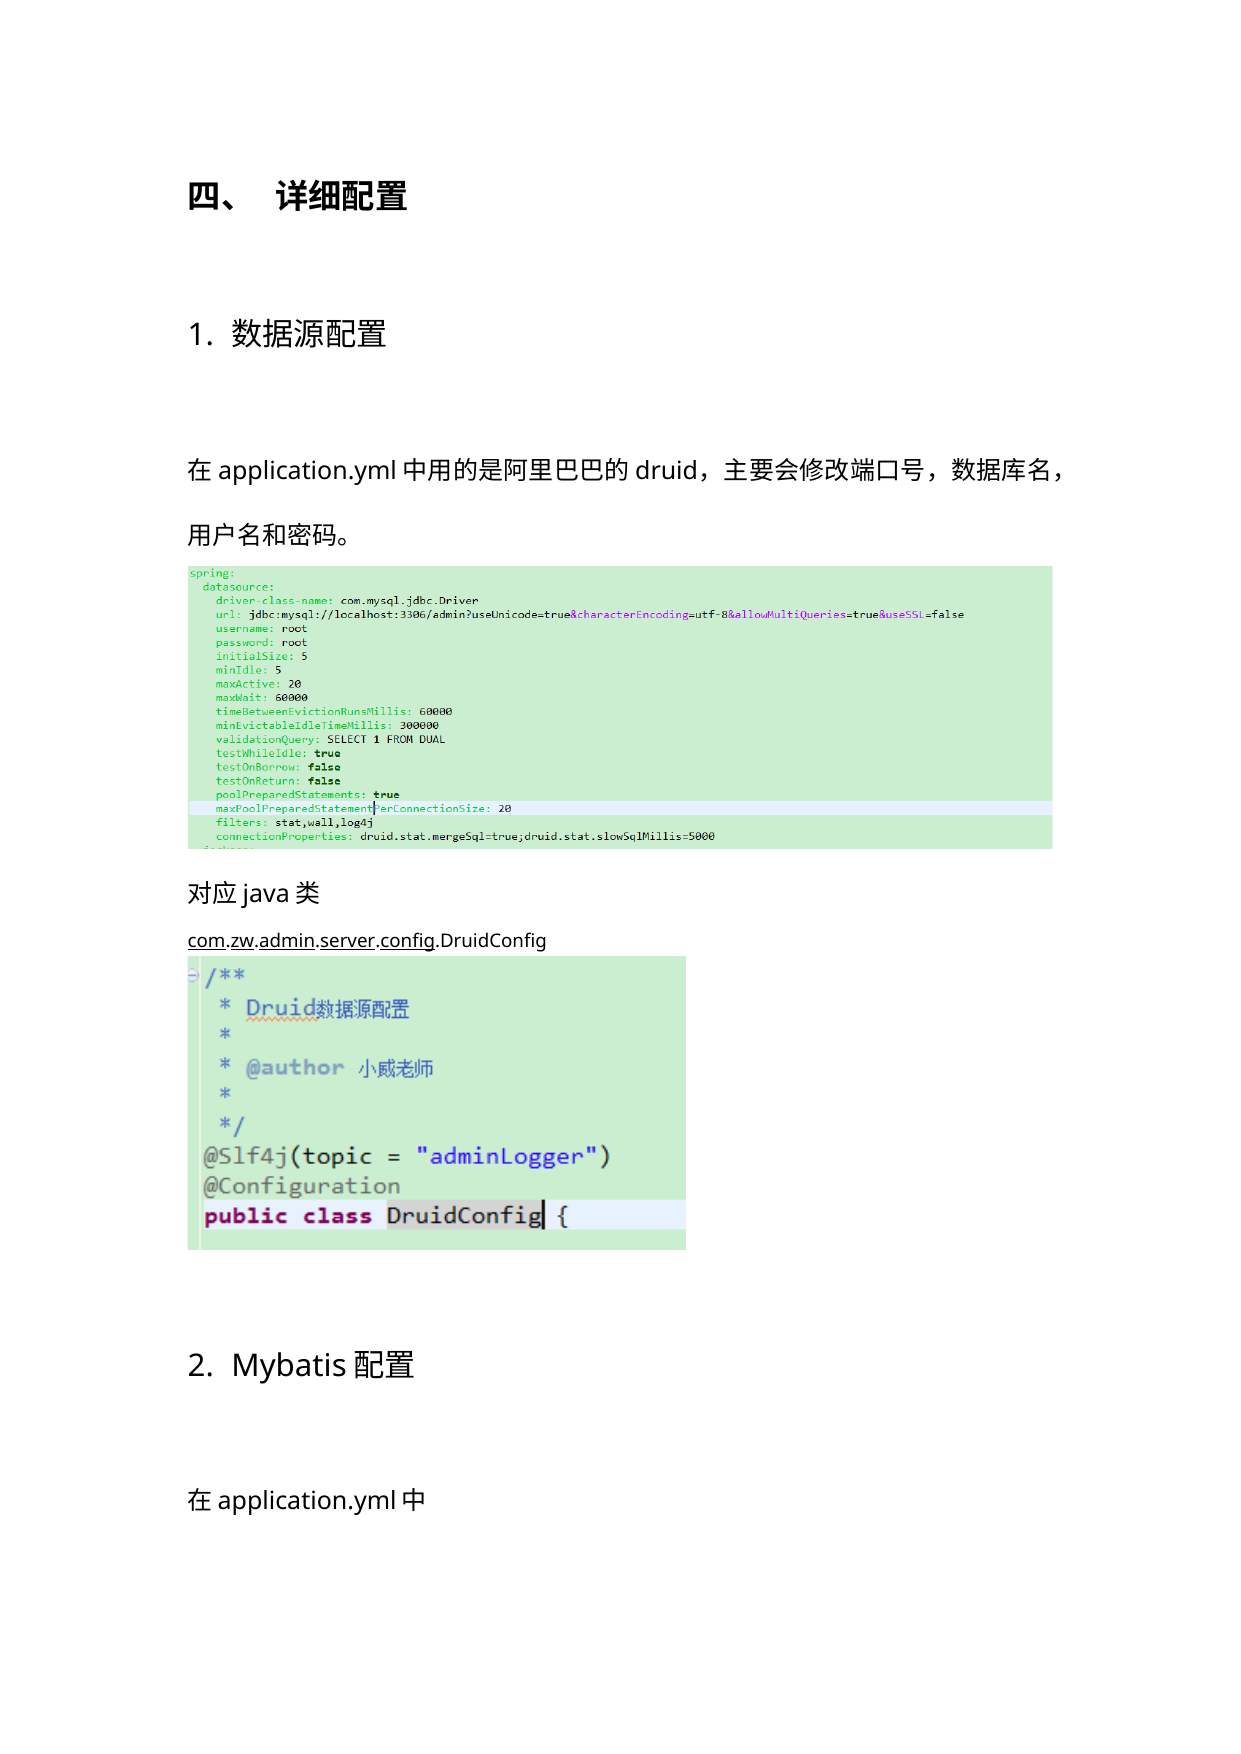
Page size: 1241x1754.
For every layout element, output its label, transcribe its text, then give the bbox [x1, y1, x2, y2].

subtitle Mybatis配置 [187, 1330, 1053, 1395]
text 在application.yml中 [187, 1466, 1053, 1531]
subtitle 数据源配置 [187, 300, 1053, 365]
text com.zw.admin.server.config.DruidConfig [187, 924, 1053, 956]
text 在application.yml中用的是阿里巴巴的druid，主要会修改端口号，数据库名，用户名和密码。 [187, 436, 1053, 566]
picture [187, 566, 1053, 849]
picture [187, 956, 686, 1250]
subtitle 详细配置 [187, 162, 1053, 227]
text 对应java类 [187, 859, 1053, 924]
